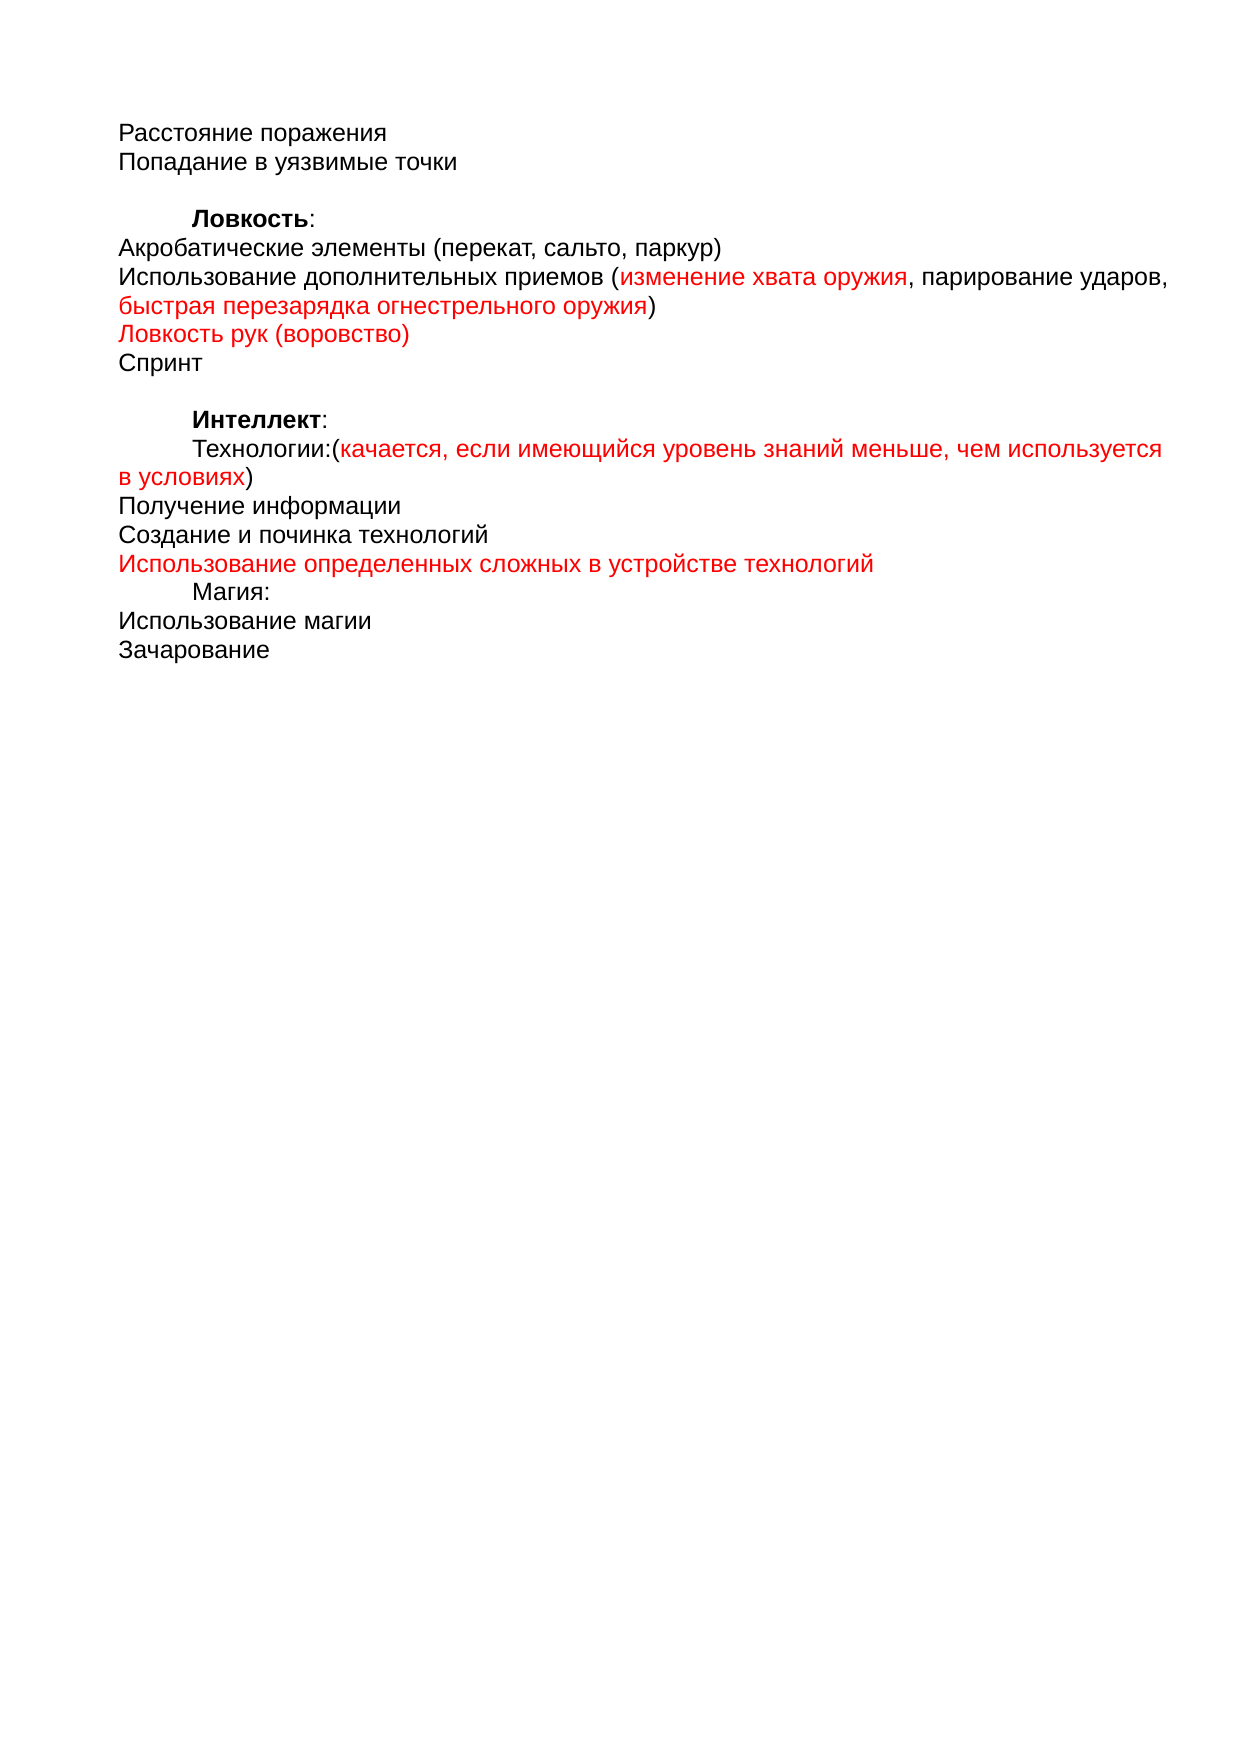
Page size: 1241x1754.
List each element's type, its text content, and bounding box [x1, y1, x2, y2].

text Создание и починка технологий [118, 520, 1181, 549]
text Использование дополнительных приемов (изменение хвата оружия, парирование ударов, быстрая перезарядка огнестрельного оружия) [118, 262, 1181, 319]
text Технологии:(качается, если имеющийся уровень знаний меньше, чем используется в условиях) [118, 434, 1181, 491]
text Интеллект: [118, 405, 1181, 434]
text Попадание в уязвимые точки [118, 147, 1181, 176]
text Расстояние поражения [118, 118, 1181, 147]
text Магия: [118, 577, 1181, 606]
text Зачарование [118, 635, 1181, 664]
text Использование магии [118, 606, 1181, 635]
text Спринт [118, 348, 1181, 377]
text Акробатические элементы (перекат, сальто, паркур) [118, 233, 1181, 262]
text Получение информации [118, 491, 1181, 520]
text Ловкость: [118, 204, 1181, 233]
text Ловкость рук (воровство) [118, 319, 1181, 348]
text Использование определенных сложных в устройстве технологий [118, 549, 1181, 577]
